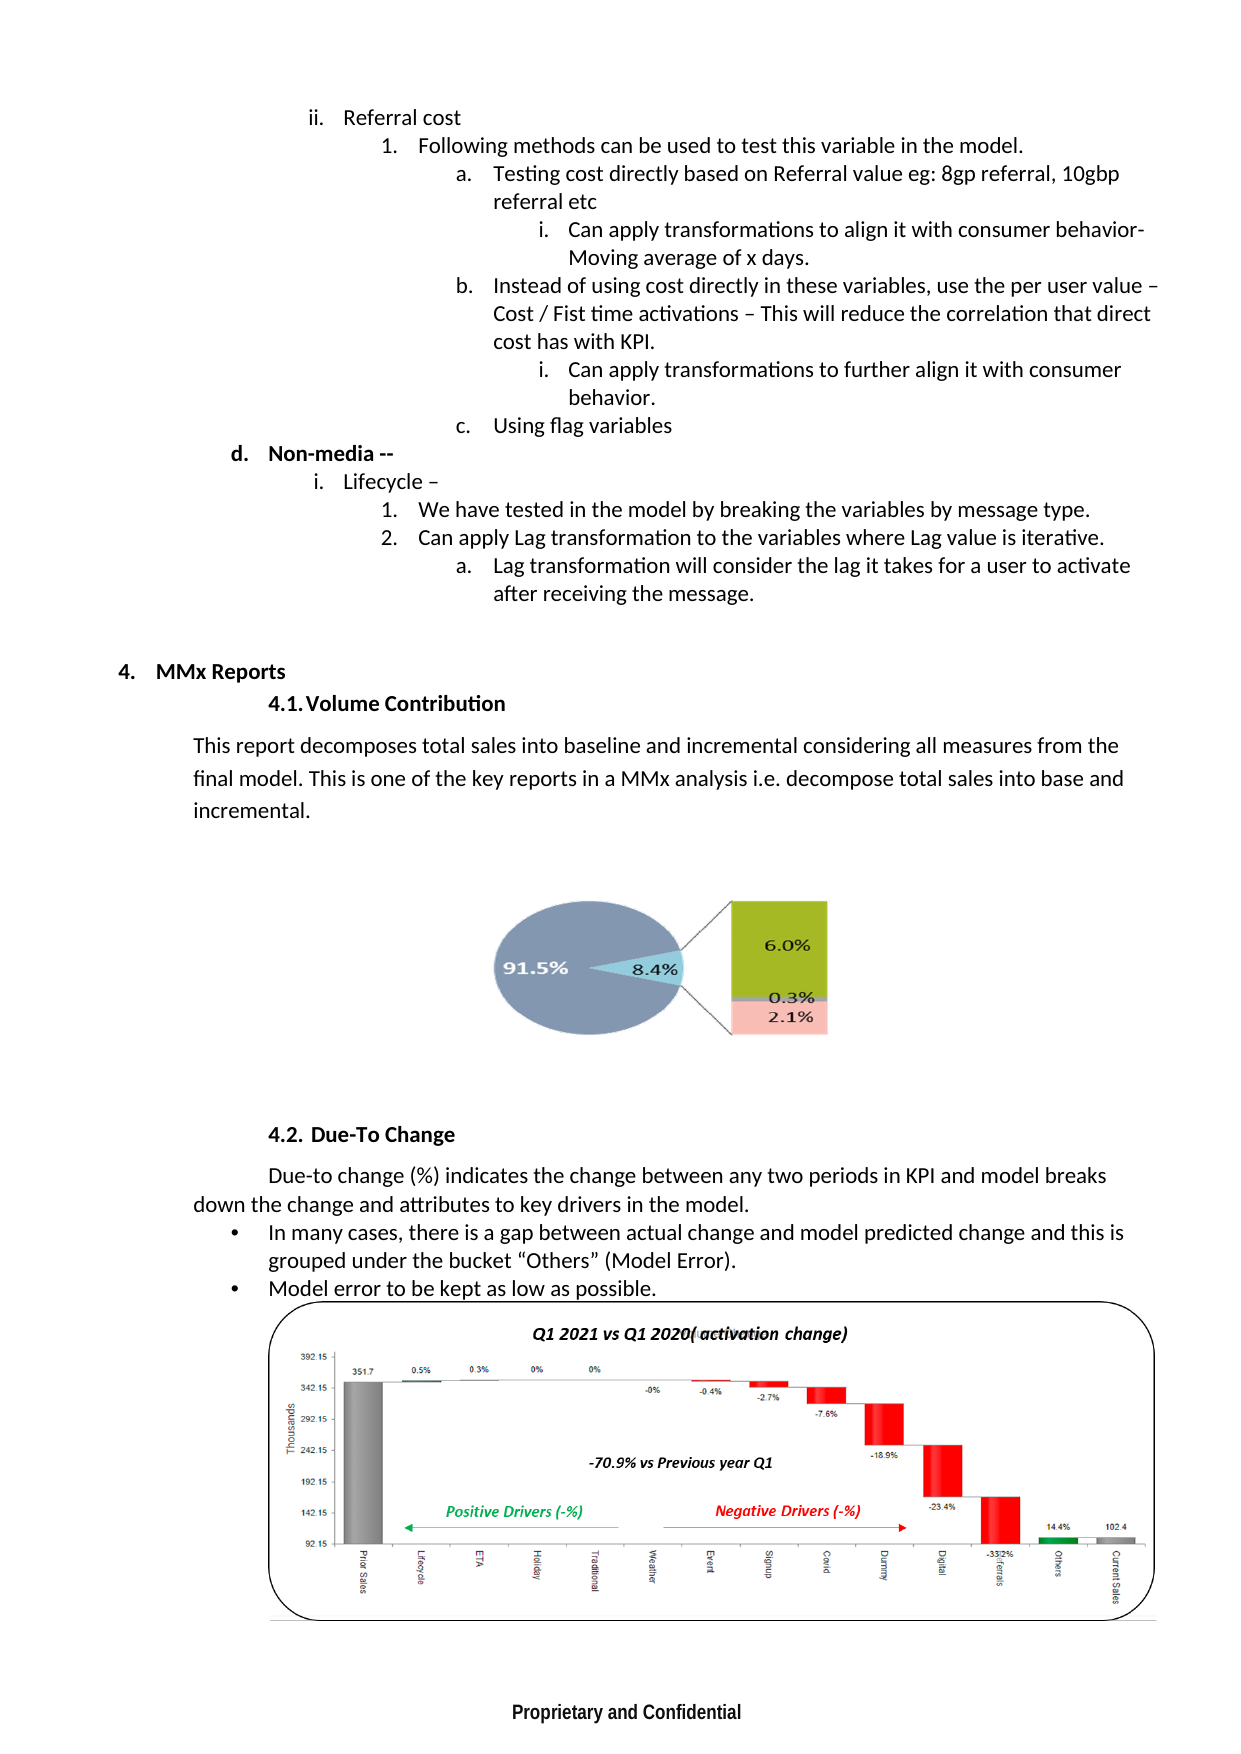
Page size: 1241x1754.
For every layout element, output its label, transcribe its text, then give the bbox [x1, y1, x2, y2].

picture [411, 848, 947, 1095]
list Can apply transformations to align it with consumer behavior- Moving average of x days. [549, 215, 1165, 271]
subtitle Due-To Change [268, 1120, 1165, 1148]
list Referral cost [324, 103, 1165, 131]
subtitle MMx Reports [118, 657, 1165, 685]
list Non-media -- [231, 439, 1165, 467]
subtitle Volume Contribution [268, 689, 1165, 718]
text This report decomposes total sales into baseline and incremental considering all measures from the final model. This is one of the key reports in a MMx analysis i.e. decompose total sales into base and incremental. [193, 731, 1165, 824]
text Due-to change (%) indicates the change between any two periods in KPI and model breaks down the change and attributes to key drivers in the model. [193, 1162, 1165, 1218]
list Lifecycle – [324, 467, 1165, 495]
list Following methods can be used to test this variable in the model. [381, 131, 1165, 159]
picture [268, 1301, 1157, 1621]
list Using flag variables [456, 411, 1165, 439]
list Testing cost directly based on Referral value eg: 8gp referral, 10gbp referral etc [456, 159, 1165, 215]
list In many cases, there is a gap between actual change and model predicted change and this is grouped under the bucket “Others” (Model Error). [231, 1218, 1165, 1274]
list Model error to be kept as low as possible. [231, 1274, 1165, 1302]
list Can apply transformations to further align it with consumer behavior. [549, 355, 1165, 411]
list We have tested in the model by breaking the variables by message type. [381, 495, 1165, 523]
list Lag transformation will consider the lag it takes for a user to activate after receiving the message. [456, 551, 1165, 607]
list Can apply Lag transformation to the variables where Lag value is iterative. [381, 523, 1165, 551]
list Instead of using cost directly in these variables, use the per user value – Cost / Fist time activations – This will reduce the correlation that direct cost has with KPI. [456, 271, 1165, 355]
